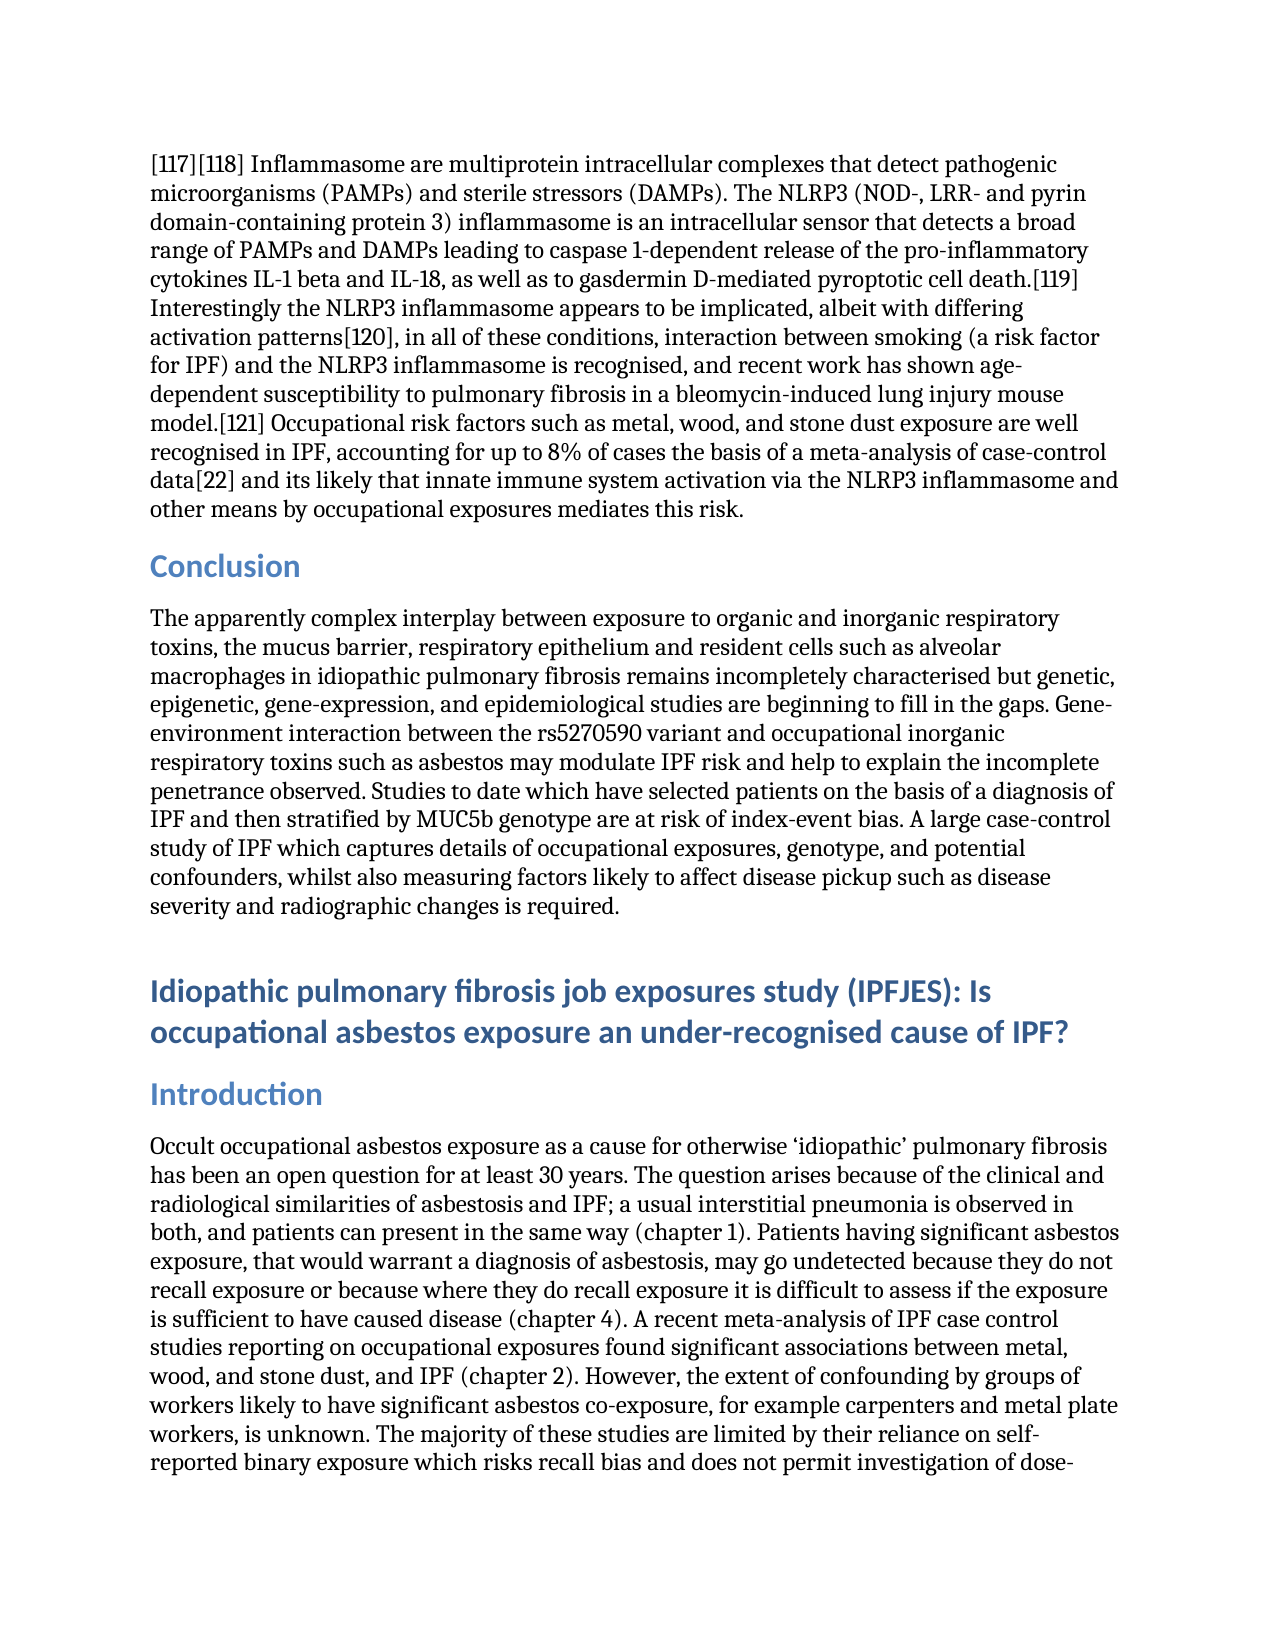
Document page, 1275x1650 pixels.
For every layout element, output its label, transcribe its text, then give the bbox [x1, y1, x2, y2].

subtitle Conclusion [150, 544, 1125, 585]
subtitle Introduction [150, 1073, 1125, 1113]
subtitle Idiopathic pulmonary fibrosis job exposures study (IPFJES): Is occupational asbestos exposure an under-recognised cause of IPF? [150, 970, 1125, 1052]
text The apparently complex interplay between exposure to organic and inorganic respiratory toxins, the mucus barrier, respiratory epithelium and resident cells such as alveolar macrophages in idiopathic pulmonary fibrosis remains incompletely characterised but genetic, epigenetic, gene-expression, and epidemiological studies are beginning to fill in the gaps. Gene-environment interaction between the rs5270590 variant and occupational inorganic respiratory toxins such as asbestos may modulate IPF risk and help to explain the incomplete penetrance observed. Studies to date which have selected patients on the basis of a diagnosis of IPF and then stratified by MUC5b genotype are at risk of index-event bias. A large case-control study of IPF which captures details of occupational exposures, genotype, and potential confounders, whilst also measuring factors likely to affect disease pickup such as disease severity and radiographic changes is required. [150, 604, 1125, 920]
